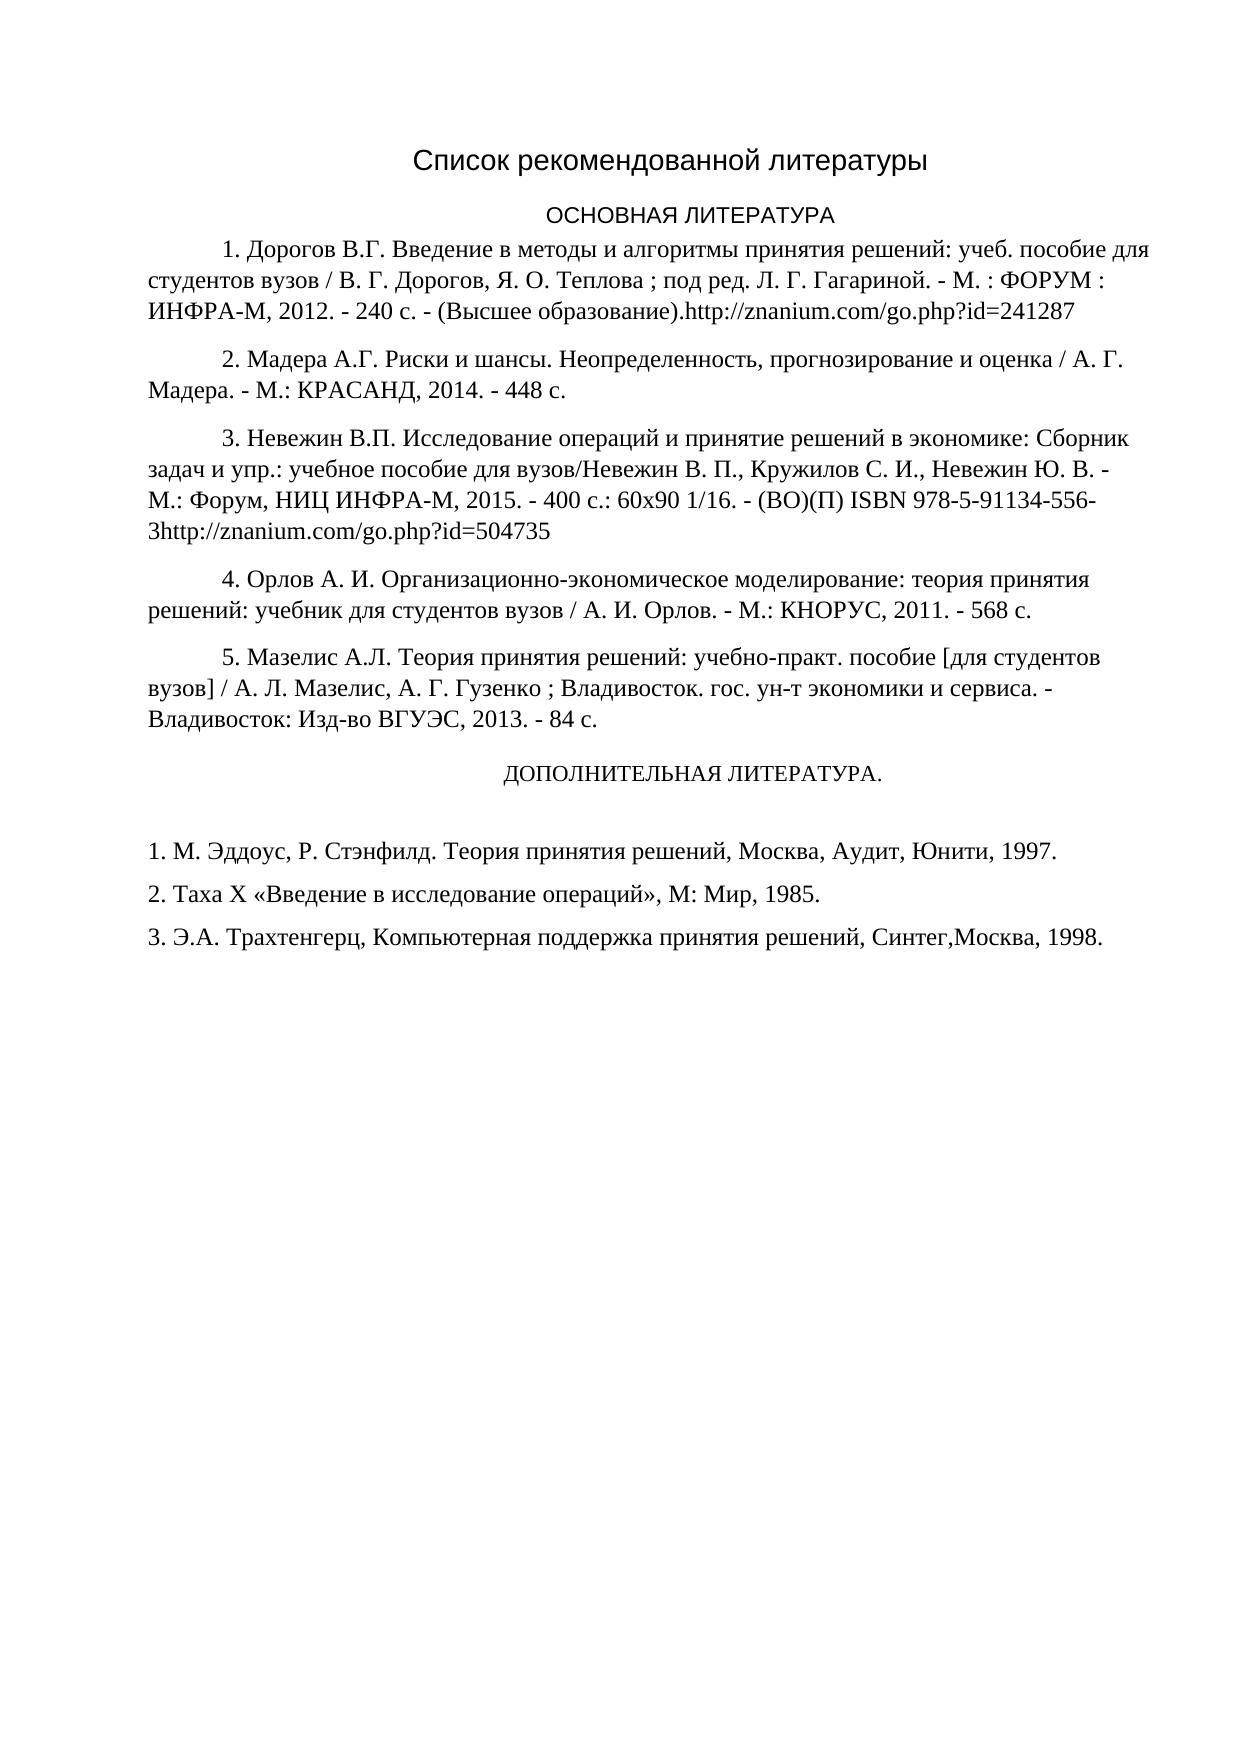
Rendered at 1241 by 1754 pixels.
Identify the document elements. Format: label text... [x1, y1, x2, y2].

text 2. Таха Х «Введение в исследование операций», М: Мир, 1985. [148, 879, 1152, 908]
text 1. М. Эддоус, Р. Стэнфилд. Теория принятия решений, Москва, Аудит, Юнити, 1997. [148, 836, 1152, 865]
text Дополнительная литература. [148, 761, 1152, 787]
text 4. Орлов А. И. Организационно-экономическое моделирование: теория принятия решений: учебник для студентов вузов / А. И. Орлов. - М.: КНОРУС, 2011. - 568 с. [148, 564, 1152, 623]
text 2. Мадера А.Г. Риски и шансы. Неопределенность, прогнозирование и оценка / А. Г. Мадера. - М.: КРАСАНД, 2014. - 448 с. [148, 344, 1152, 404]
text Основная литература [148, 202, 1152, 228]
text 5. Мазелис А.Л. Теория принятия решений: учебно-практ. пособие [для студентов вузов] / А. Л. Мазелис, А. Г. Гузенко ; Владивосток. гос. ун-т экономики и сервиса. - Владивосток: Изд-во ВГУЭС, 2013. - 84 с. [148, 642, 1152, 733]
text 1. Дорогов В.Г. Введение в методы и алгоритмы принятия решений: учеб. пособие для студентов вузов / В. Г. Дорогов, Я. О. Теплова ; под ред. Л. Г. Гагариной. - М. : ФОРУМ : ИНФРА-М, 2012. - 240 с. - (Высшее образование).http://znanium.com/go.php?id=241287 [148, 234, 1152, 325]
text 3. Э.А. Трахтенгерц, Компьютерная поддержка принятия решений, Синтег,Москва, 1998. [148, 922, 1152, 951]
text Список рекомендованной литературы [148, 143, 1152, 177]
text 3. Невежин В.П. Исследование операций и принятие решений в экономике: Сборник задач и упр.: учебное пособие для вузов/Невежин В. П., Кружилов С. И., Невежин Ю. В. - М.: Форум, НИЦ ИНФРА-М, 2015. - 400 с.: 60x90 1/16. - (ВО)(П) ISBN 978-5-91134-556-3http://znanium.com/go.php?id=504735 [148, 423, 1152, 545]
